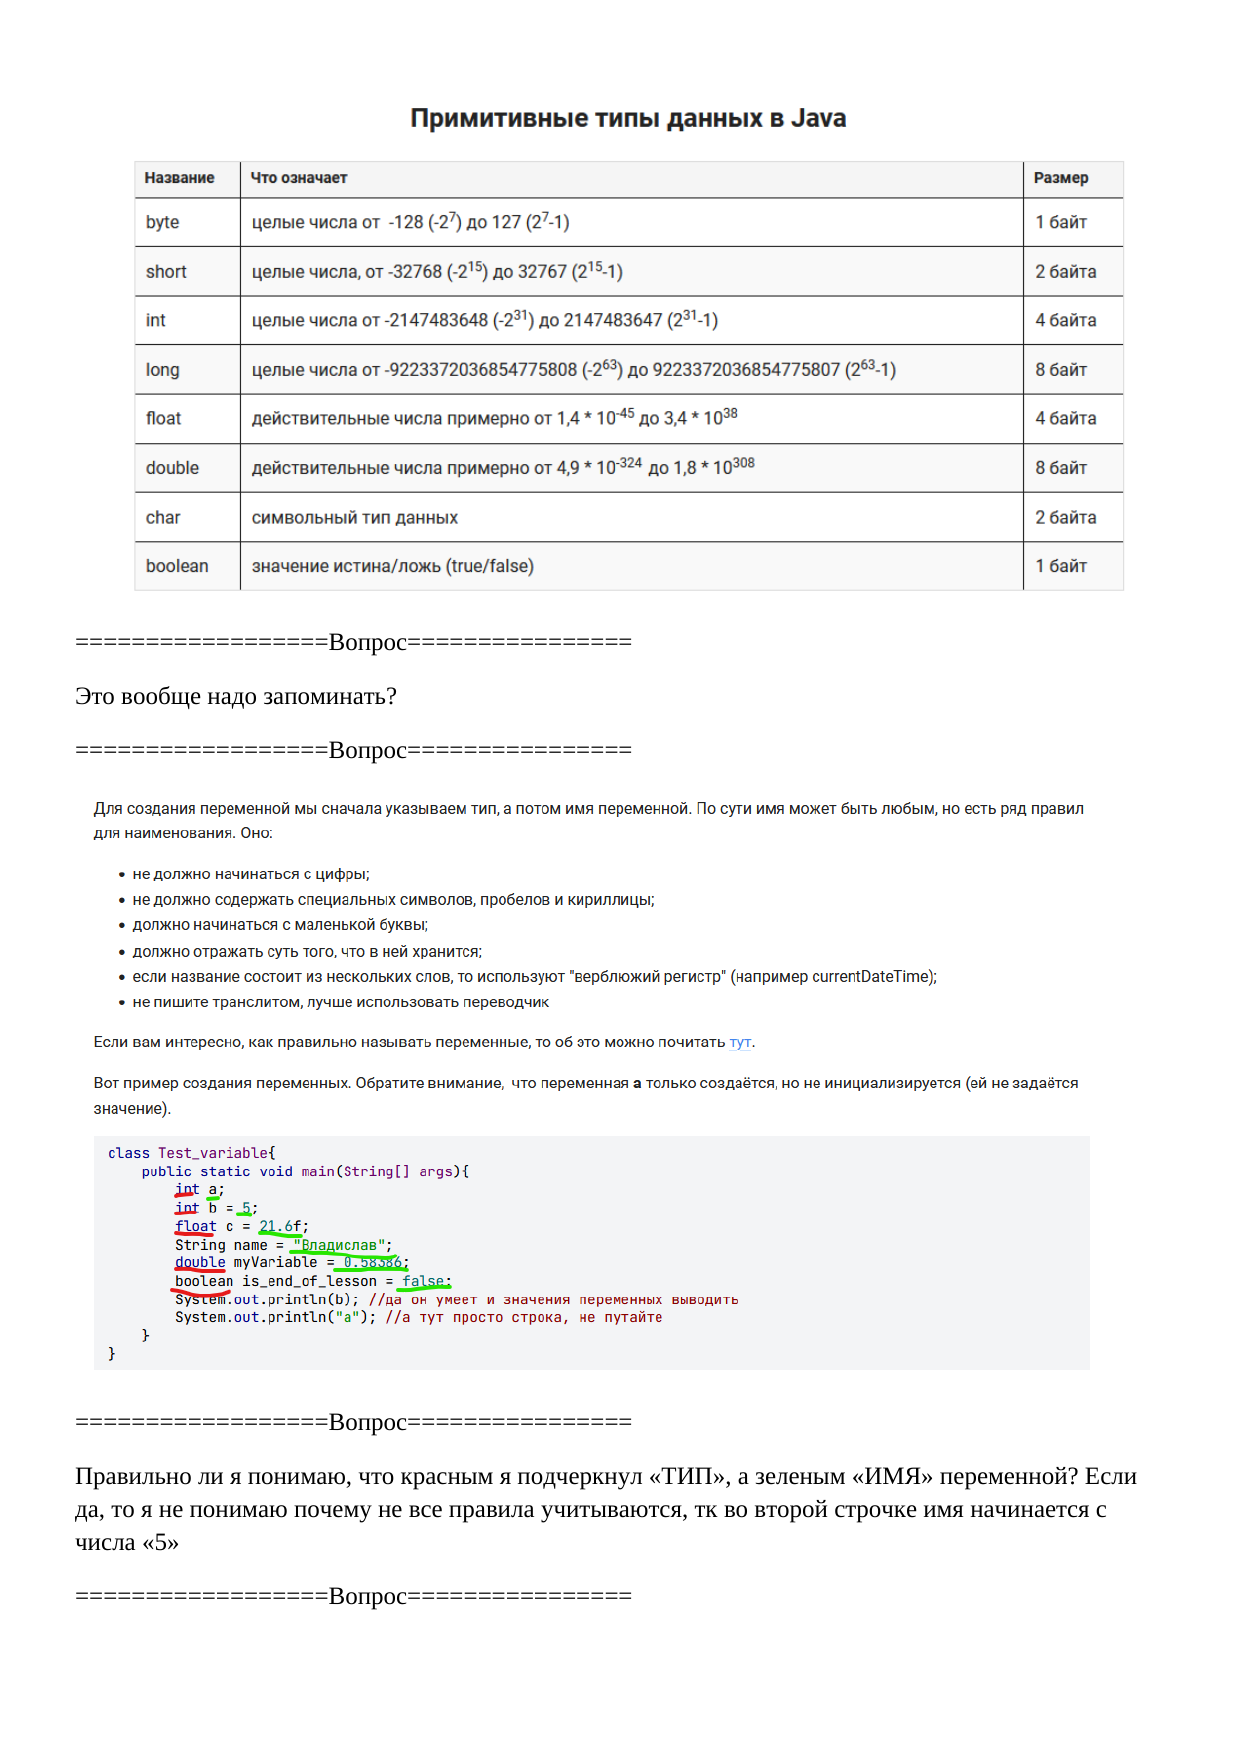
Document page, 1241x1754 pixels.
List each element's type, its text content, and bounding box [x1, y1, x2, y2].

text ==================Вопрос================ [75, 1407, 1165, 1436]
text ==================Вопрос================ [75, 627, 1165, 656]
text ==================Вопрос================ [75, 1581, 1165, 1610]
picture [75, 75, 1166, 603]
text ==================Вопрос================ [75, 735, 1165, 764]
picture [75, 789, 1166, 1383]
text Это вообще надо запоминать? [75, 681, 1165, 710]
